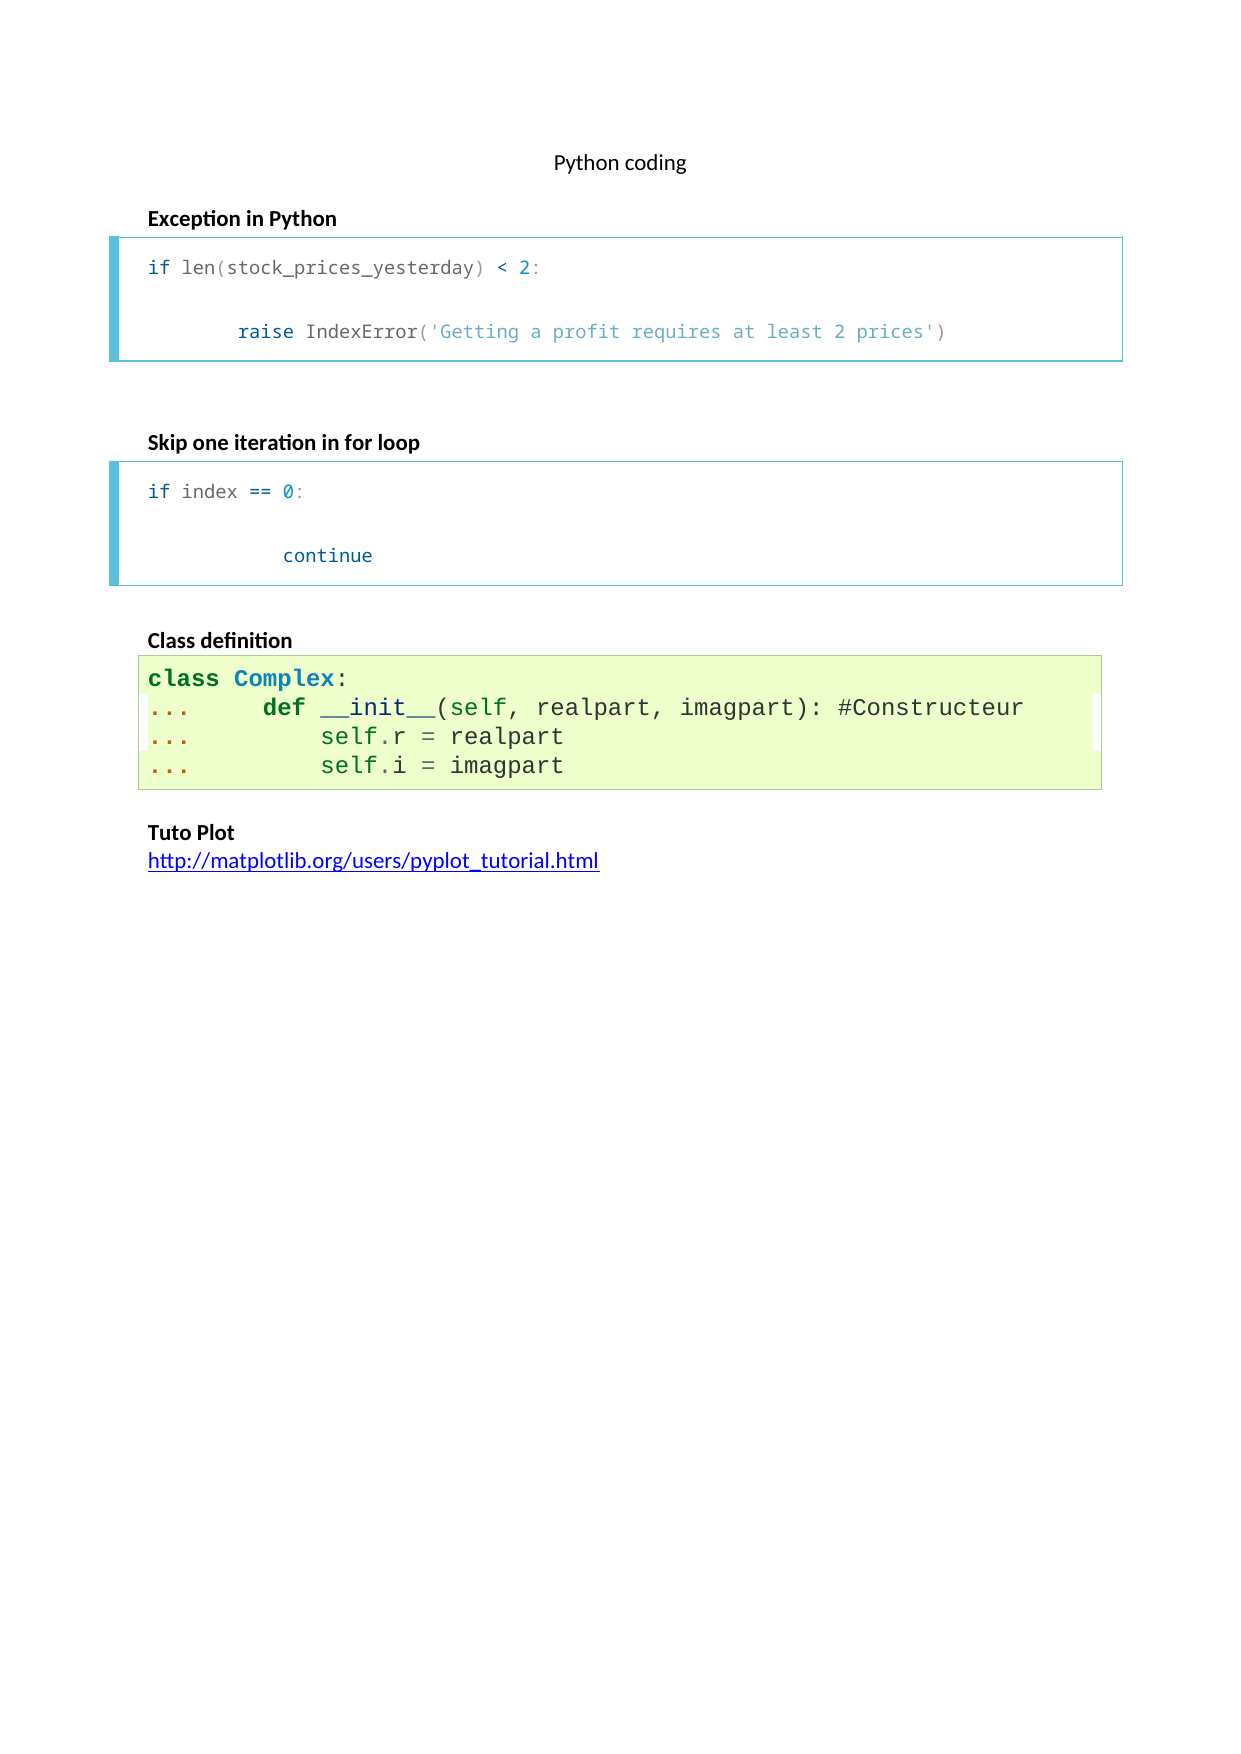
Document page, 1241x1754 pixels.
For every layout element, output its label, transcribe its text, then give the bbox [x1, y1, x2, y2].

text ... self.i = imagpart [139, 742, 1101, 789]
text Tuto Plot [148, 818, 1093, 846]
text Class definition [148, 627, 1093, 655]
text http://matplotlib.org/users/pyplot_tutorial.html [148, 846, 1093, 874]
text if index == 0: [119, 462, 1122, 504]
text class Complex: [139, 656, 1101, 693]
text raise IndexError('Getting a profit requires at least 2 prices') [119, 300, 1122, 360]
text ... self.r = realpart [148, 722, 1093, 742]
text ... def __init__(self, realpart, imagpart): #Constructeur [148, 693, 1093, 722]
text continue [119, 524, 1122, 585]
text Python coding [148, 148, 1093, 176]
text Exception in Python [148, 204, 1093, 232]
text if len(stock_prices_yesterday) < 2: [119, 238, 1122, 280]
text Skip one iteration in for loop [148, 428, 1093, 456]
